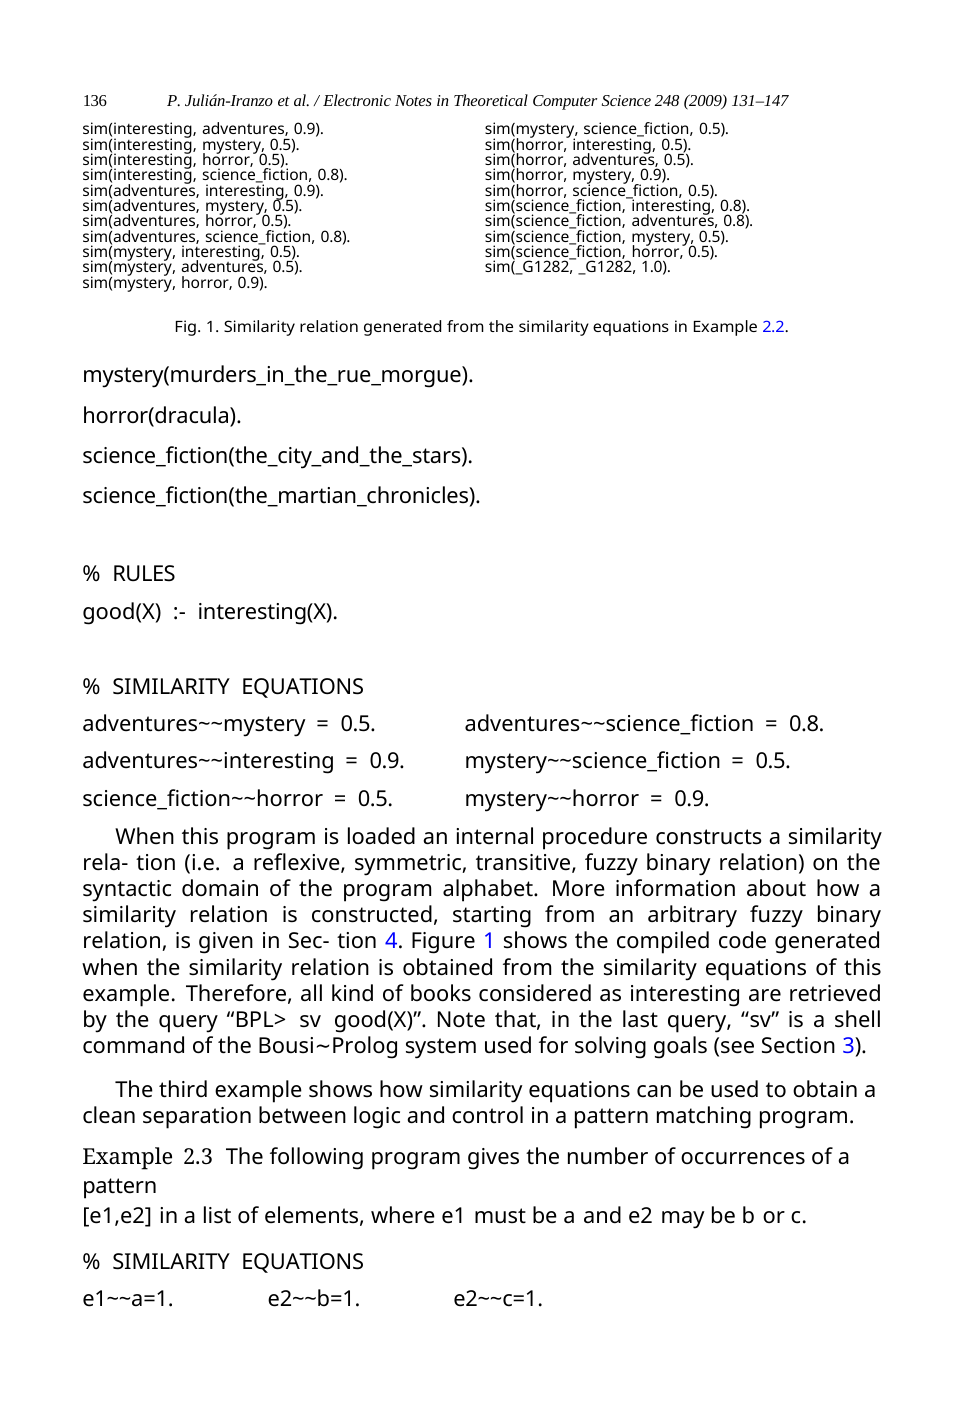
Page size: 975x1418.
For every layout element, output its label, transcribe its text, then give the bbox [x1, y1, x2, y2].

text sim(mystery, adventures, 0.5). sim(_G1282, _G1282, 1.0). [82, 261, 904, 276]
text Example 2.3 The following program gives the number of occurrences of a pattern [82, 1141, 904, 1200]
text sim(adventures, mystery, 0.5). sim(science_fiction, interesting, 0.8). [82, 199, 904, 215]
text sim(mystery, horror, 0.9). [82, 276, 904, 292]
text adventures~~mystery = 0.5. adventures~~science_fiction = 0.8. [82, 708, 904, 738]
text % RULES [82, 558, 904, 588]
text sim(adventures, science_fiction, 0.8). sim(science_fiction, mystery, 0.5). [82, 230, 904, 245]
text sim(adventures, horror, 0.5). sim(science_fiction, adventures, 0.8). [82, 215, 904, 230]
text mystery(murders_in_the_rue_morgue). horror(dracula). science_fiction(the_city_and_the_stars). science_fiction(the_martian_chronicles). [82, 359, 546, 510]
text sim(mystery, interesting, 0.5). sim(science_fiction, horror, 0.5). [82, 245, 904, 261]
text [e1,e2] in a list of elements, where e1 must be a and e2 may be b or c. [82, 1200, 904, 1229]
text e1~~a=1. e2~~b=1. e2~~c=1. [82, 1283, 904, 1313]
text % SIMILARITY EQUATIONS [82, 1246, 904, 1276]
text sim(interesting, mystery, 0.5). sim(horror, interesting, 0.5). [82, 138, 904, 153]
text sim(interesting, horror, 0.5). sim(horror, adventures, 0.5). [82, 153, 904, 168]
text % SIMILARITY EQUATIONS [82, 671, 904, 701]
text The third example shows how similarity equations can be used to obtain a clean separation between logic and control in a pattern matching program. [82, 1076, 904, 1130]
text good(X) :- interesting(X). [82, 596, 904, 626]
text Fig. 1. Similarity relation generated from the similarity equations in Example 2.2. [71, 315, 892, 337]
text When this program is loaded an internal procedure constructs a similarity rela- tion (i.e. a reflexive, symmetric, transitive, fuzzy binary relation) on the syntactic domain of the program alphabet. More information about how a similarity relation is constructed, starting from an arbitrary fuzzy binary relation, is given in Sec- tion 4. Figure 1 shows the compiled code generated when the similarity relation is obtained from the similarity equations of this example. Therefore, all kind of books considered as interesting are retrieved by the query “BPL> sv good(X)”. Note that, in the last query, “sv” is a shell command of the Bousi∼Prolog system used for solving goals (see Section 3). [82, 824, 882, 1060]
text sim(adventures, interesting, 0.9). sim(horror, science_fiction, 0.5). [82, 184, 904, 199]
text sim(interesting, science_fiction, 0.8). sim(horror, mystery, 0.9). [82, 168, 904, 184]
text sim(interesting, adventures, 0.9). sim(mystery, science_fiction, 0.5). [82, 122, 904, 138]
text science_fiction~~horror = 0.5. mystery~~horror = 0.9. [82, 783, 904, 813]
text adventures~~interesting = 0.9. mystery~~science_fiction = 0.5. [82, 745, 904, 775]
